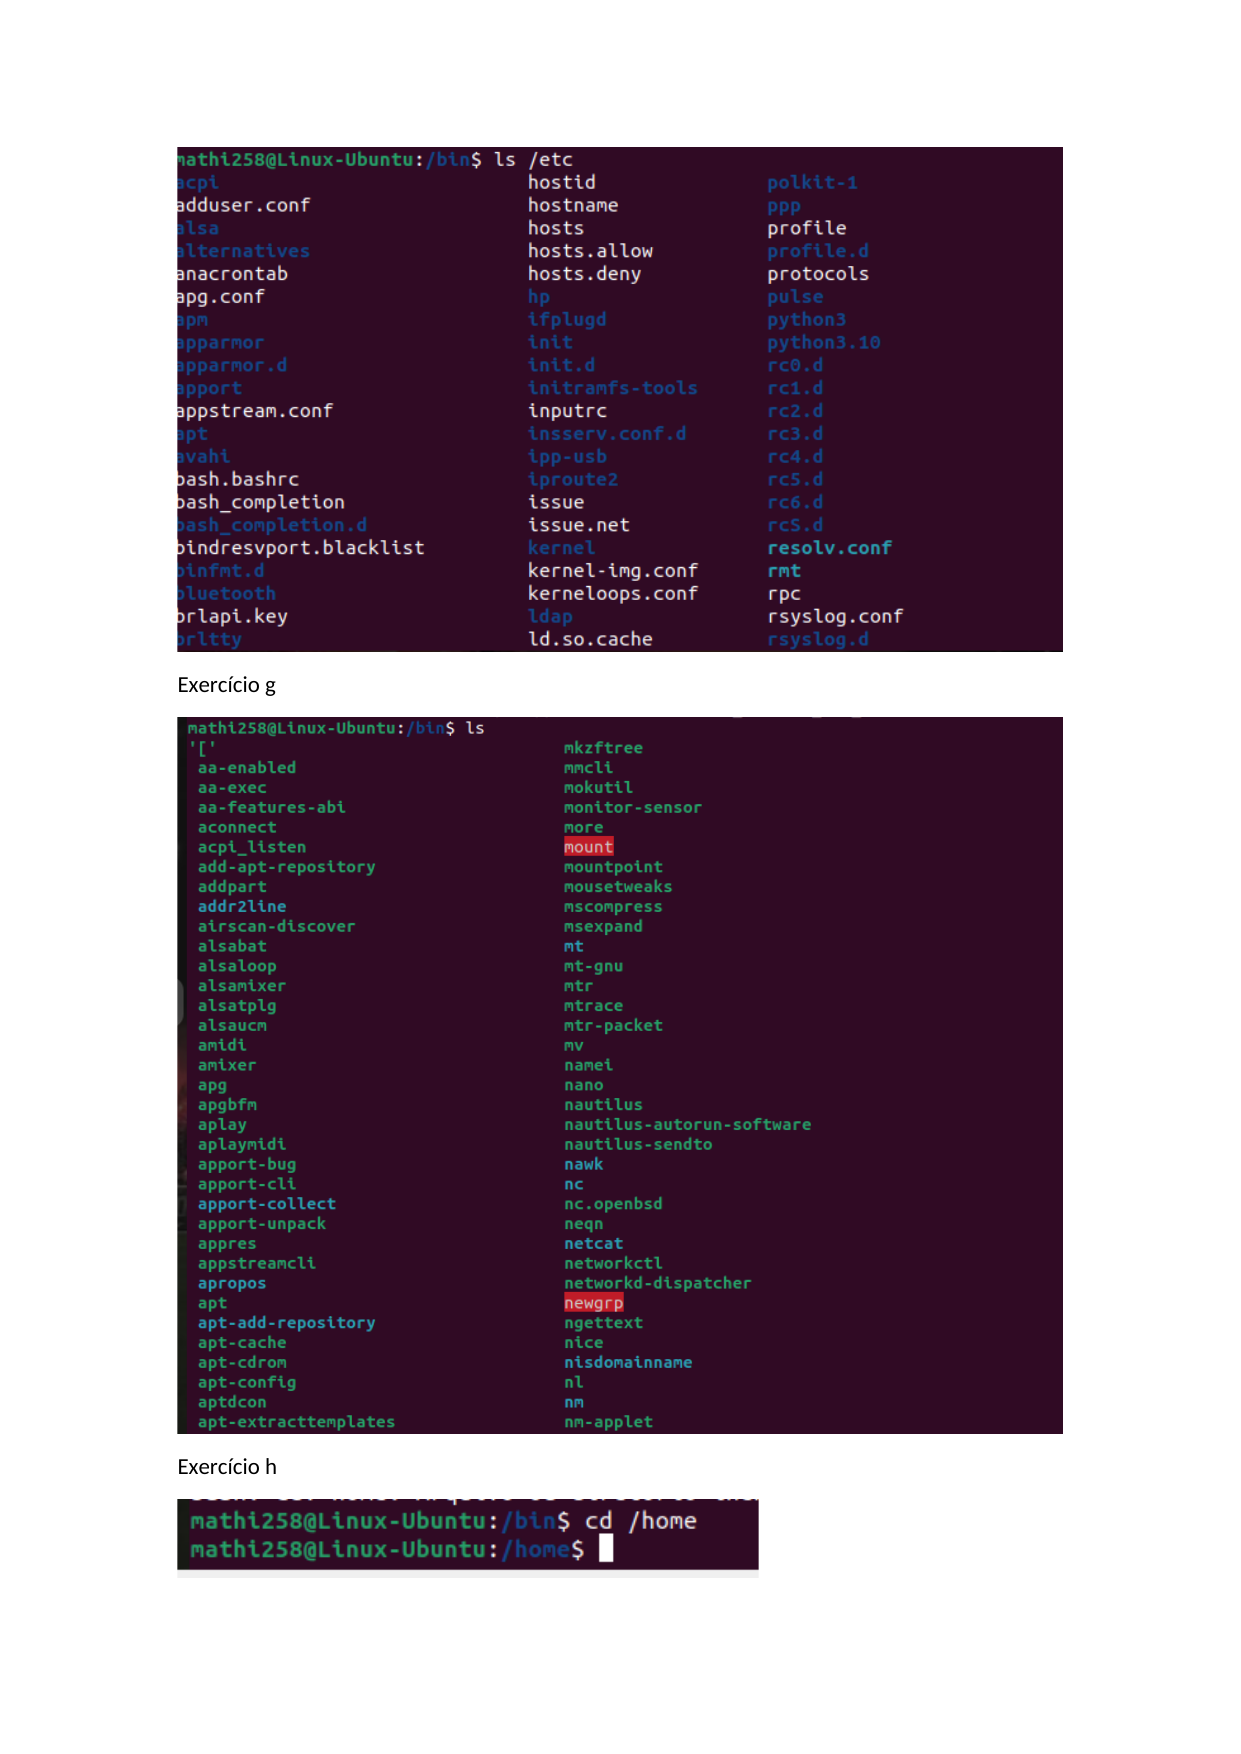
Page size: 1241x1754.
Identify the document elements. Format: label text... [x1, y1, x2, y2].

text Exercício g [177, 670, 1063, 698]
text Exercício h [177, 1452, 1063, 1480]
picture [177, 1499, 759, 1578]
picture [177, 717, 1063, 1434]
picture [177, 147, 1063, 652]
